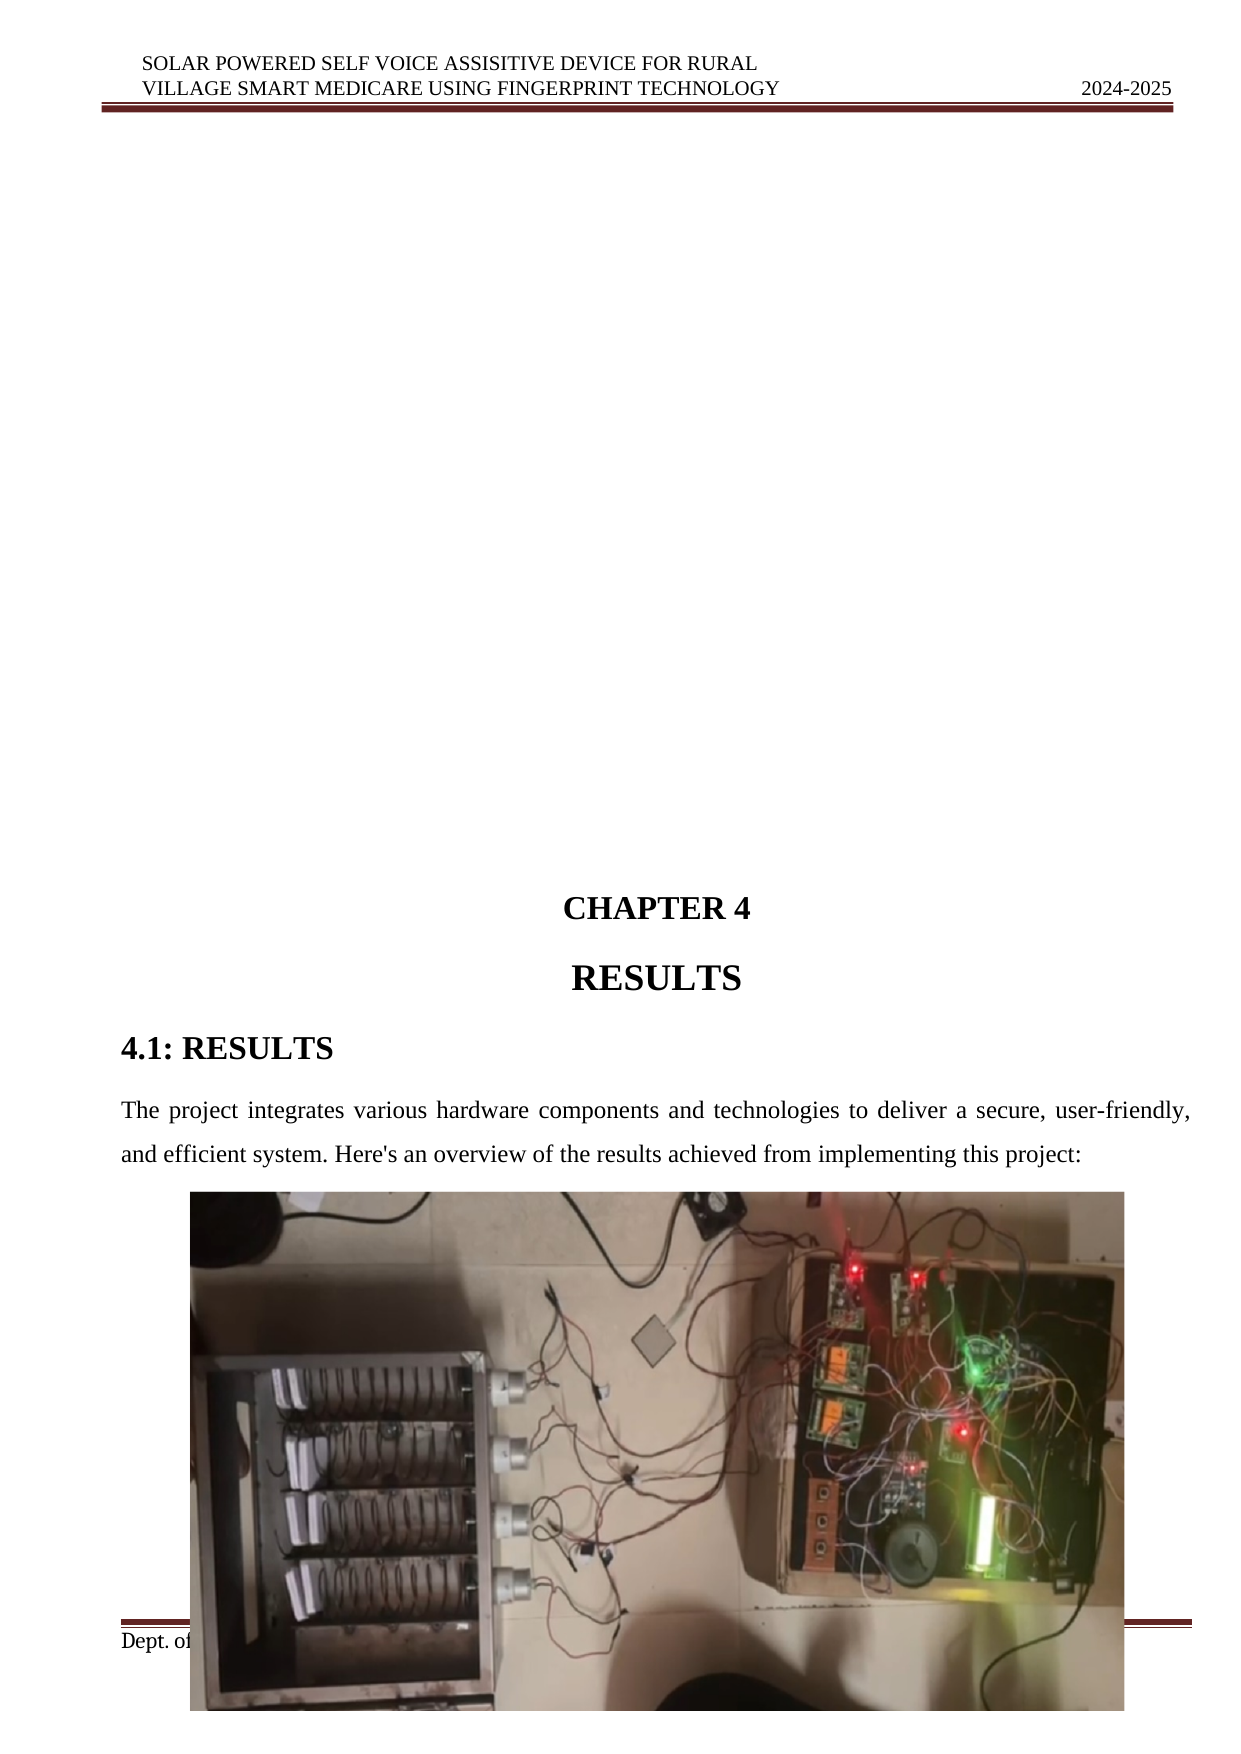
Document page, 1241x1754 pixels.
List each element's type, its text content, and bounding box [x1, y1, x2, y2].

picture [190, 1192, 1125, 1711]
text RESULTS [121, 956, 1192, 999]
text The project integrates various hardware components and technologies to deliver a secure, user-friendly, and efficient system. Here's an overview of the results achieved from implementing this project: [121, 1096, 1192, 1167]
text 4.1: RESULTS [121, 1028, 1192, 1066]
text CHAPTER 4 [121, 888, 1192, 927]
